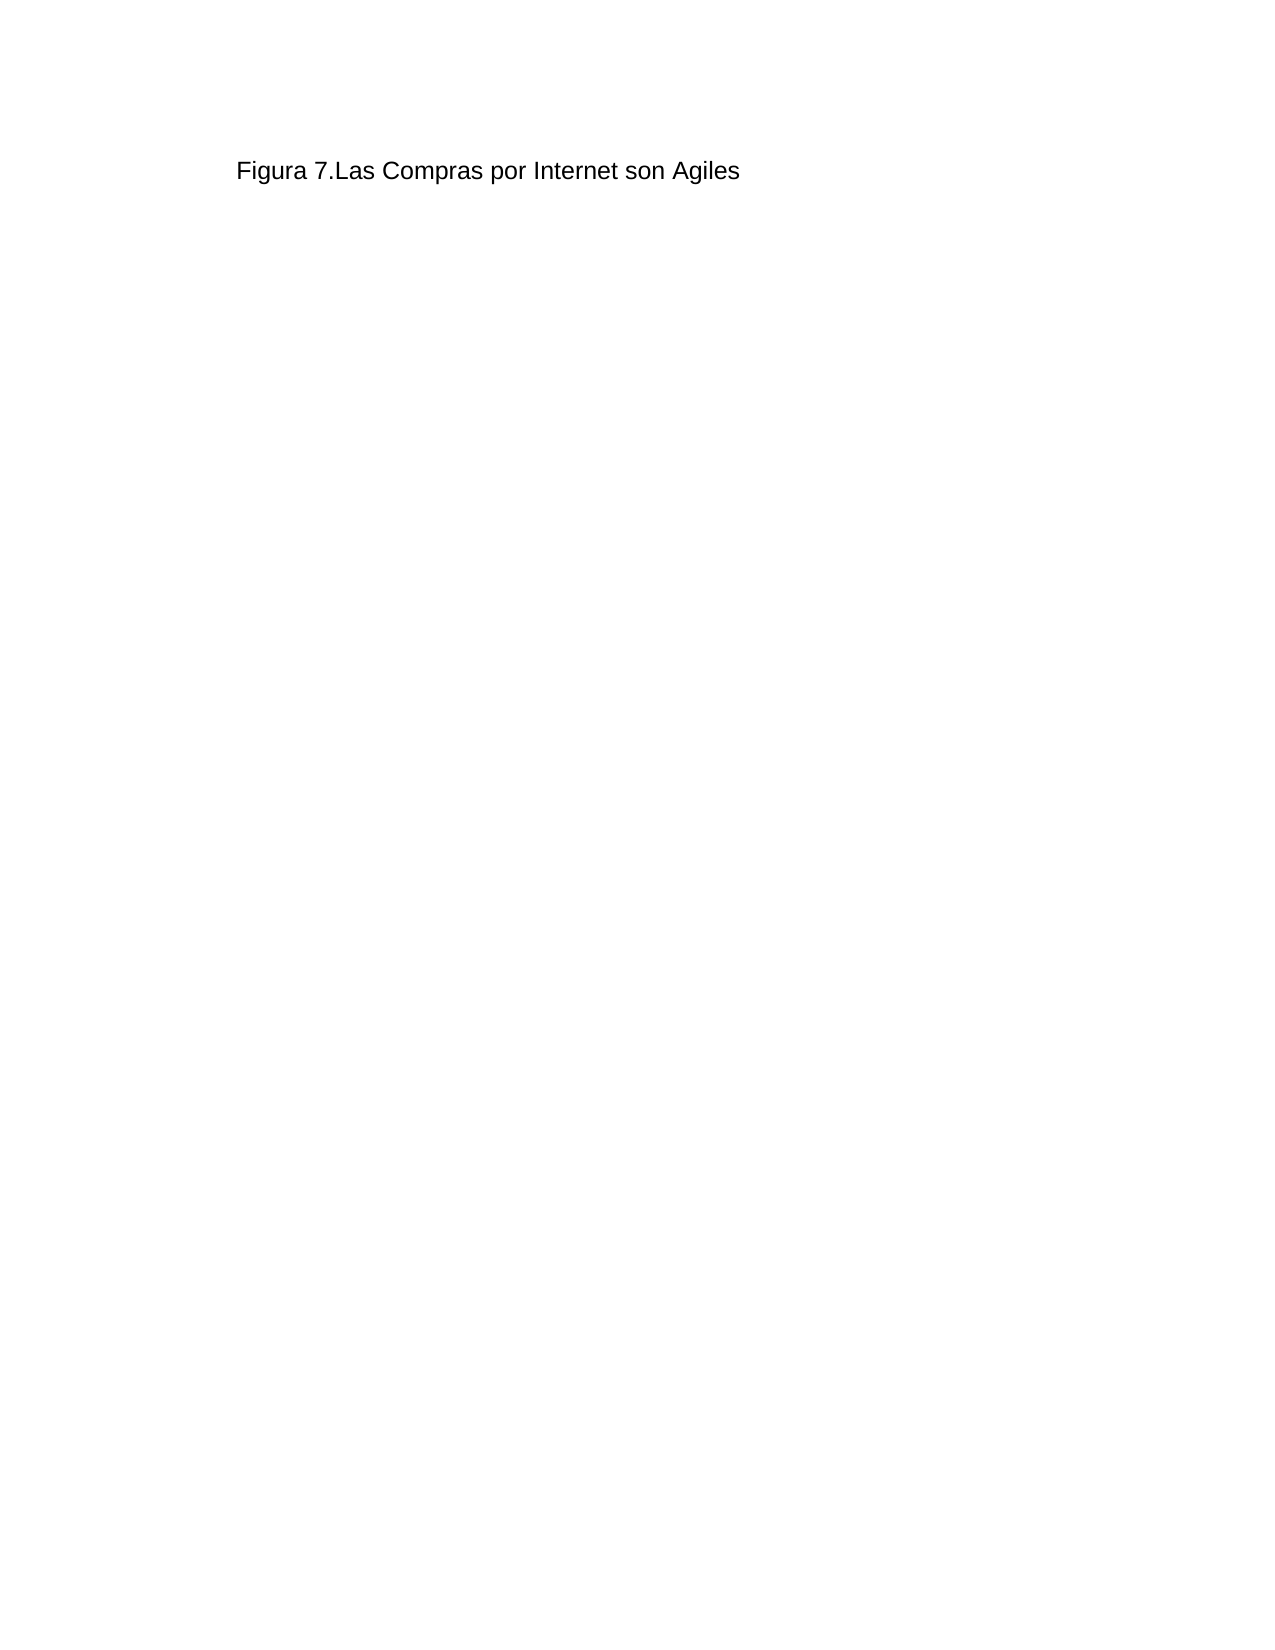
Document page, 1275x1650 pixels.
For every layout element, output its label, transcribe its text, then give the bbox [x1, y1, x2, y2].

text Figura 7.Las Compras por Internet son Agiles [236, 156, 743, 185]
